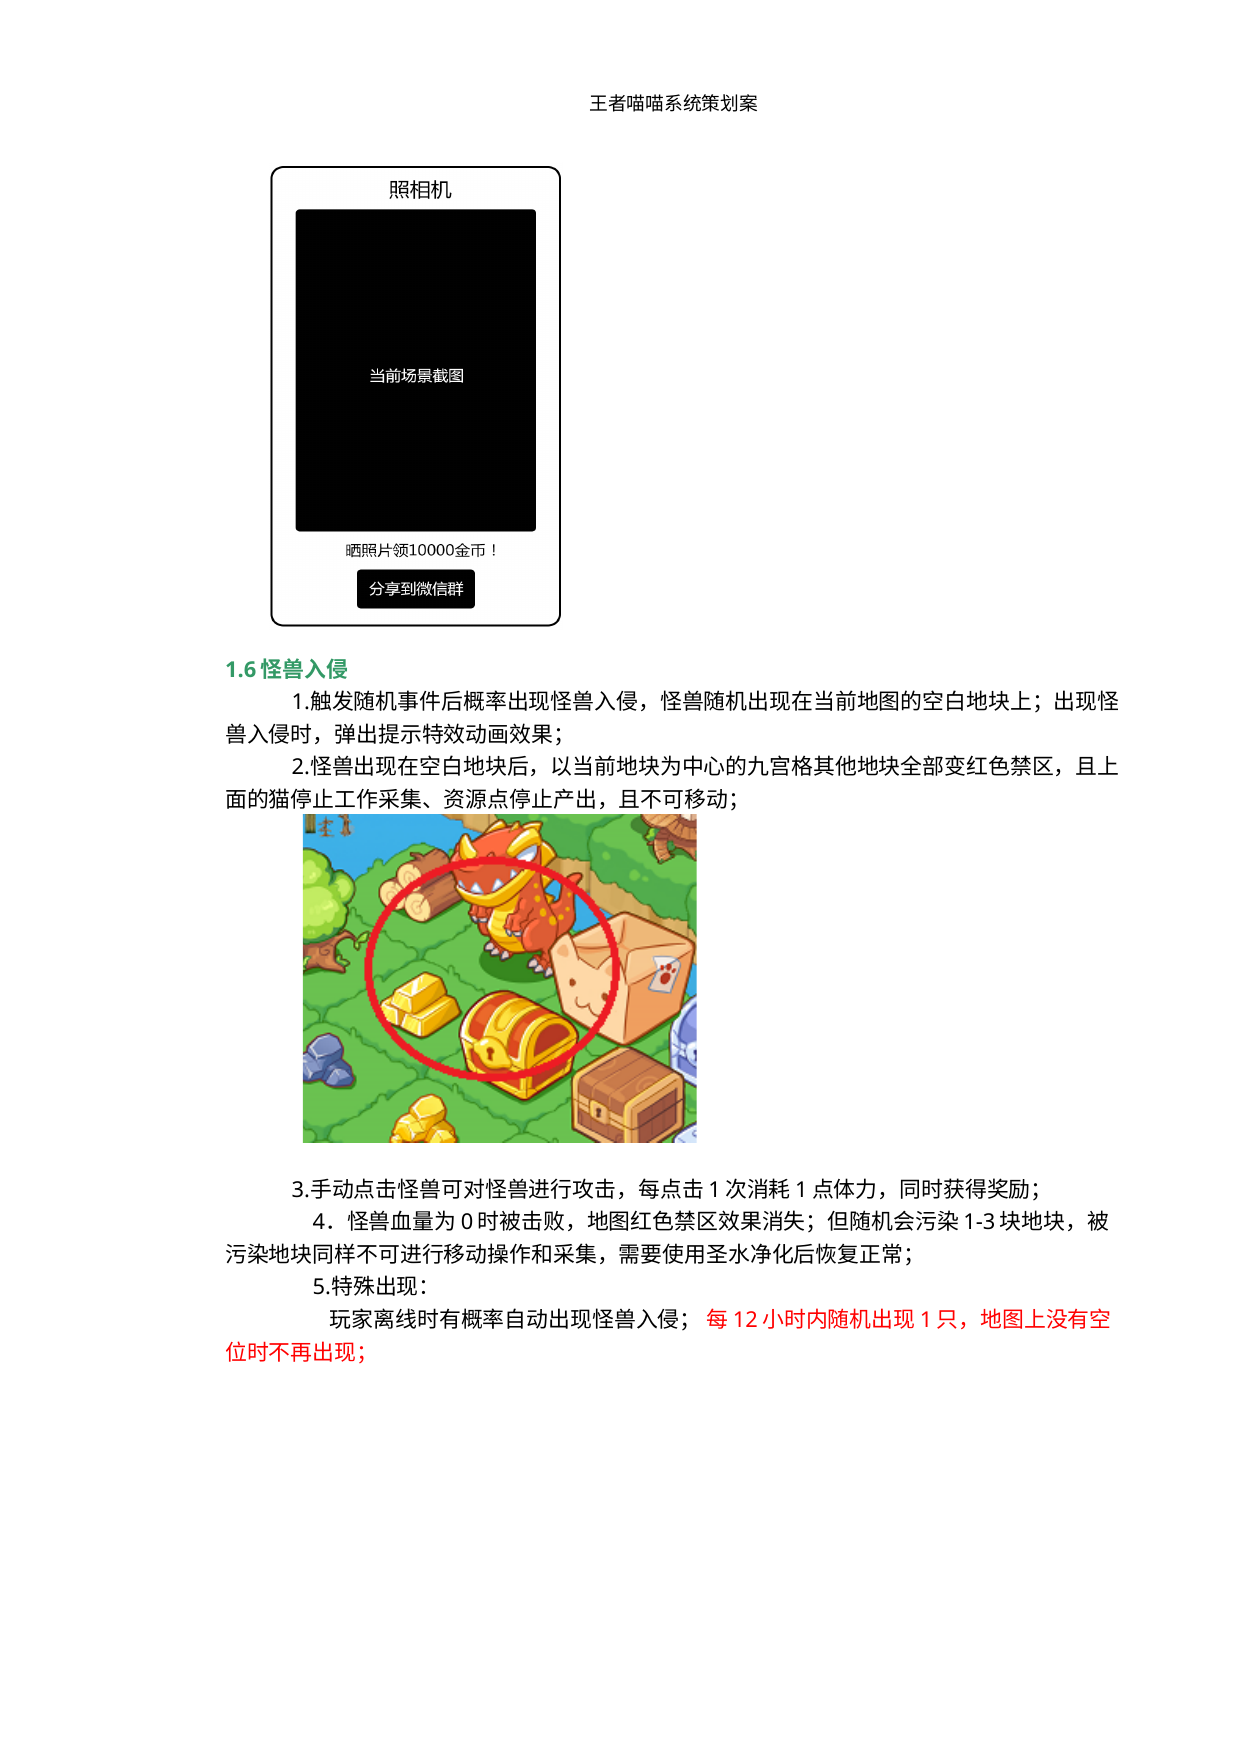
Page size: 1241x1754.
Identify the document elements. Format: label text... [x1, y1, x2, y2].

text 5.特殊出现： [225, 1269, 1122, 1302]
text 2.怪兽出现在空白地块后，以当前地块为中心的九宫格其他地块全部变红色禁区，且上面的猫停止工作采集、资源点停止产出，且不可移动； [225, 749, 1122, 814]
text 1.触发随机事件后概率出现怪兽入侵，怪兽随机出现在当前地图的空白地块上；出现怪兽入侵时，弹出提示特效动画效果； [225, 684, 1122, 749]
picture [302, 814, 697, 1143]
text 3.手动点击怪兽可对怪兽进行攻击，每点击1次消耗1点体力，同时获得奖励； [225, 1172, 1122, 1204]
subtitle 1.6怪兽入侵 [225, 652, 1122, 684]
text 4．怪兽血量为0时被击败，地图红色禁区效果消失；但随机会污染1-3块地块，被污染地块同样不可进行移动操作和采集，需要使用圣水净化后恢复正常； [225, 1204, 1122, 1269]
text 玩家离线时有概率自动出现怪兽入侵； 每12小时内随机出现1只，地图上没有空位时不再出现； [225, 1302, 1122, 1367]
picture [268, 162, 563, 630]
